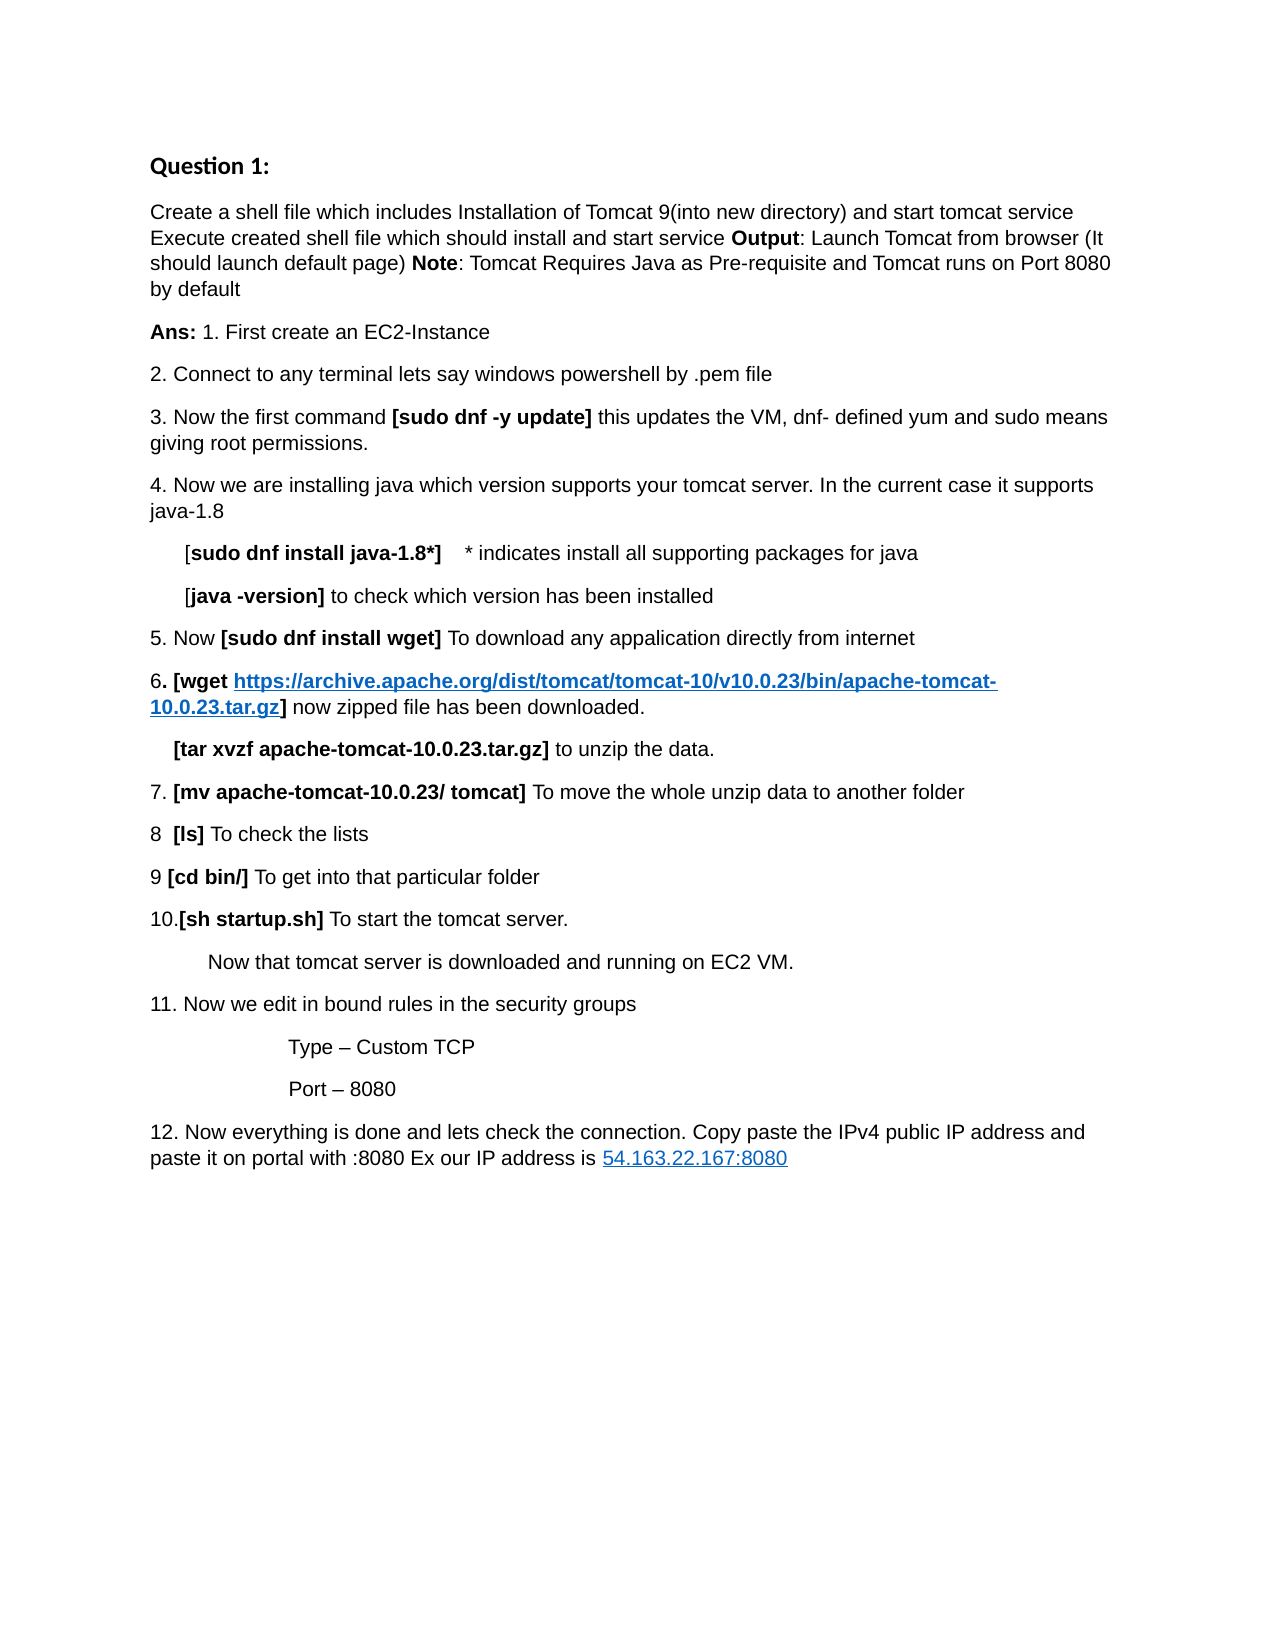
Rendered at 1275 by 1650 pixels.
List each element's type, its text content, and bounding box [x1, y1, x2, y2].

text 11. Now we edit in bound rules in the security groups [150, 992, 1125, 1016]
text Ans: 1. First create an EC2-Instance [150, 319, 1125, 343]
text 9 [cd bin/] To get into that particular folder [150, 864, 1125, 888]
text 7. [mv apache-tomcat-10.0.23/ tomcat] To move the whole unzip data to another folder [150, 779, 1125, 803]
text Now that tomcat server is downloaded and running on EC2 VM. [150, 949, 1125, 973]
text Create a shell file which includes Installation of Tomcat 9(into new directory) and start tomcat service Execute created shell file which should install and start service Output: Launch Tomcat from browser (It should launch default page) Note: Tomcat Requires Java as Pre-requisite and Tomcat runs on Port 8080 by default [150, 199, 1125, 301]
text 2. Connect to any terminal lets say windows powershell by .pem file [150, 362, 1125, 386]
text Type – Custom TCP [150, 1034, 1125, 1058]
text [java -version] to check which version has been installed [150, 584, 1125, 608]
text Port – 8080 [150, 1077, 1125, 1101]
text [tar xvzf apache-tomcat-10.0.23.tar.gz] to unzip the data. [150, 737, 1125, 761]
text 3. Now the first command [sudo dnf -y update] this updates the VM, dnf- defined yum and sudo means giving root permissions. [150, 404, 1125, 454]
text 6. [wget https://archive.apache.org/dist/tomcat/tomcat-10/v10.0.23/bin/apache-tomcat-10.0.23.tar.gz] now zipped file has been downloaded. [150, 669, 1125, 718]
text Question 1: [150, 150, 1125, 181]
text 4. Now we are installing java which version supports your tomcat server. In the current case it supports java-1.8 [150, 473, 1125, 523]
text [sudo dnf install java-1.8*] * indicates install all supporting packages for java [150, 541, 1125, 565]
text 10.[sh startup.sh] To start the tomcat server. [150, 907, 1125, 931]
text 8 [ls] To check the lists [150, 822, 1125, 846]
text 12. Now everything is done and lets check the connection. Copy paste the IPv4 public IP address and paste it on portal with :8080 Ex our IP address is 54.163.22.167:8080 [150, 1119, 1125, 1169]
text 5. Now [sudo dnf install wget] To download any appalication directly from internet [150, 626, 1125, 650]
